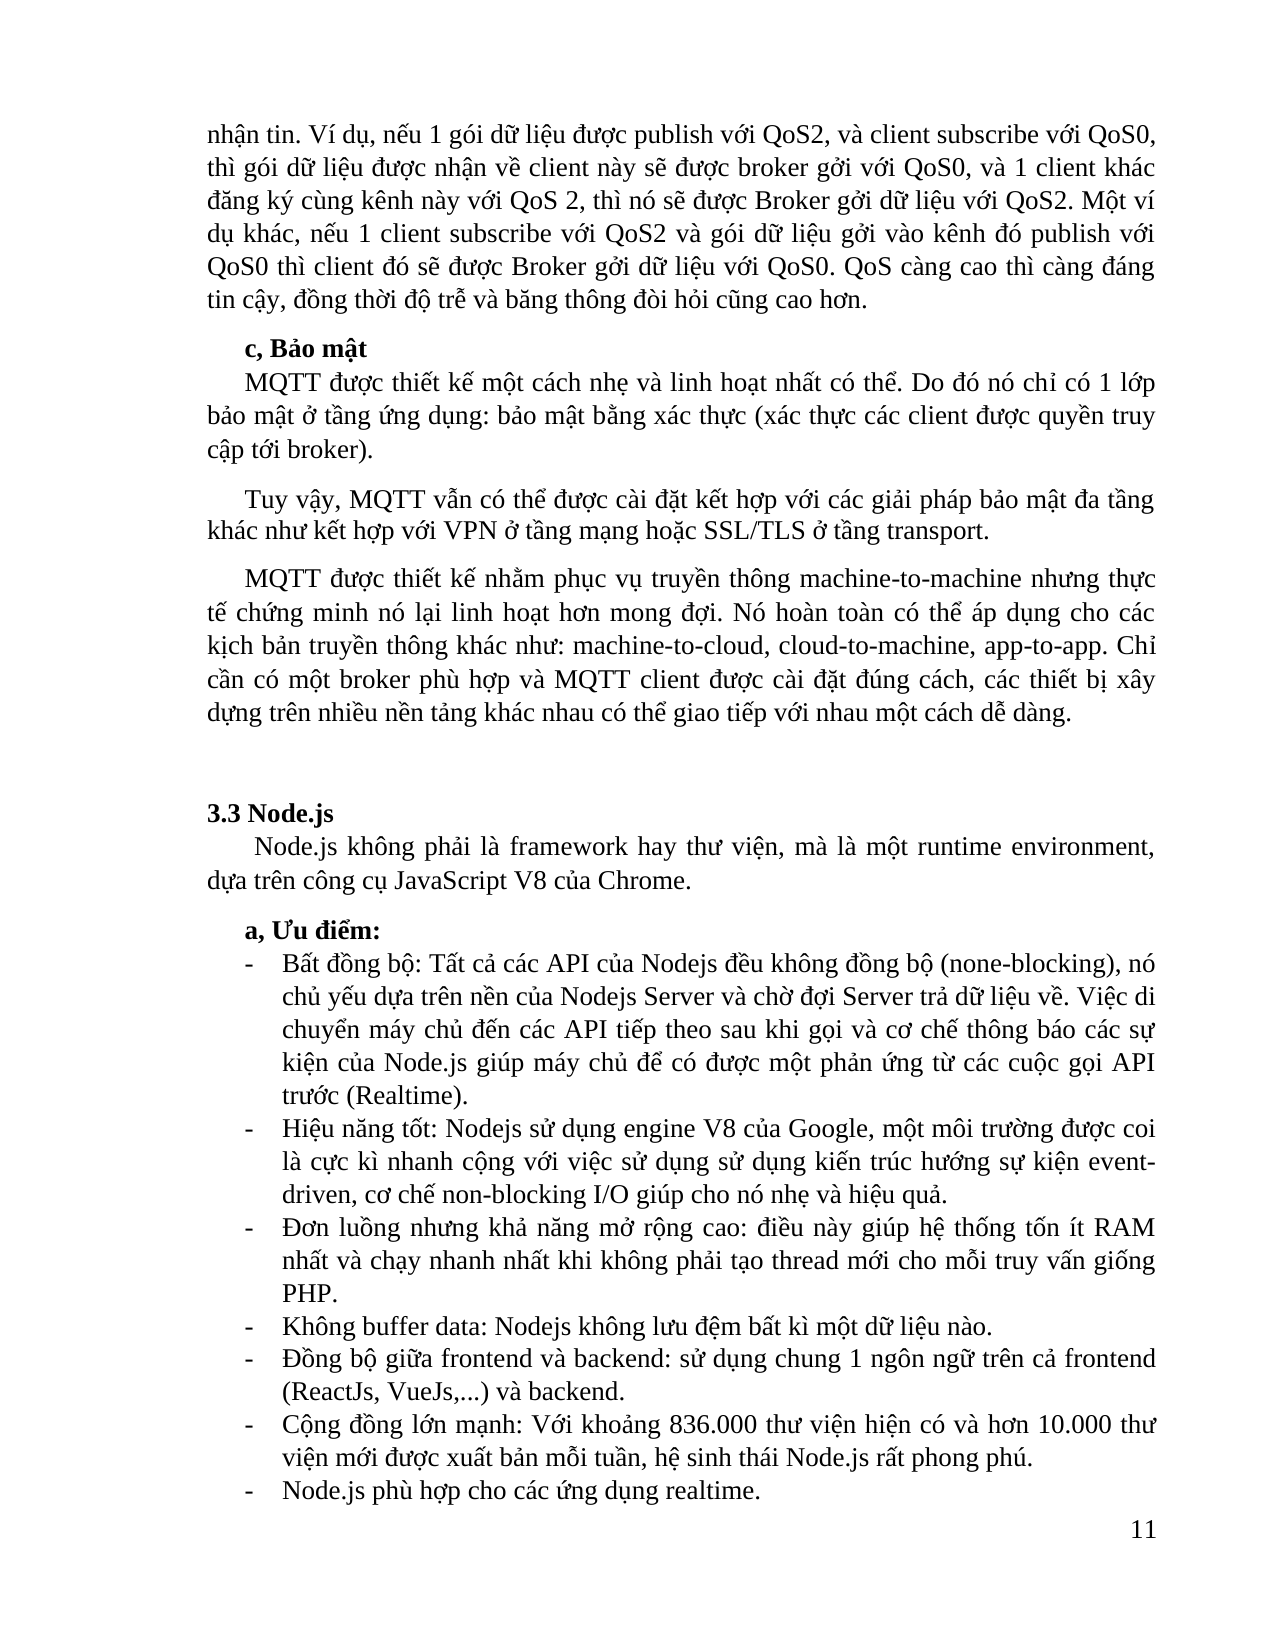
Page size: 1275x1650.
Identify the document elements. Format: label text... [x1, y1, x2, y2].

list Node.js phù hợp cho các ứng dụng realtime. [244, 1474, 1157, 1505]
list Cộng đồng lớn mạnh: Với khoảng 836.000 thư viện hiện có và hơn 10.000 thư viện mới được xuất bản mỗi tuần, hệ sinh thái Node.js rất phong phú. [244, 1408, 1157, 1472]
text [207, 118, 1157, 314]
list Hiệu năng tốt: Nodejs sử dụng engine V8 của Google, một môi trường được coi là cực kì nhanh cộng với việc sử dụng sử dụng kiến trúc hướng sự kiện event-driven, cơ chế non-blocking I/O giúp cho nó nhẹ và hiệu quả. [244, 1112, 1157, 1209]
subtitle 3.3 Node.js [207, 797, 1157, 828]
text Tuy vậy, MQTT vẫn có thể được cài đặt kết hợp với các giải pháp bảo mật đa tầng khác như kết hợp với VPN ở tầng mạng hoặc SSL/TLS ở tầng transport. [207, 483, 1157, 545]
list Không buffer data: Nodejs không lưu đệm bất kì một dữ liệu nào. [244, 1309, 1157, 1341]
text MQTT được thiết kế nhằm phục vụ truyền thông machine-to-machine nhưng thực tế chứng minh nó lại linh hoạt hơn mong đợi. Nó hoàn toàn có thể áp dụng cho các kịch bản truyền thông khác như: machine-to-cloud, cloud-to-machine, app-to-app. Chỉ cần có một broker phù hợp và MQTT client được cài đặt đúng cách, các thiết bị xây dựng trên nhiều nền tảng khác nhau có thể giao tiếp với nhau một cách dễ dàng. [207, 562, 1157, 727]
subtitle c, Bảo mật [207, 332, 1157, 363]
text Node.js không phải là framework hay thư viện, mà là một runtime environment, dựa trên công cụ JavaScript V8 của Chrome. [207, 830, 1157, 895]
text MQTT được thiết kế một cách nhẹ và linh hoạt nhất có thể. Do đó nó chỉ có 1 lớp bảo mật ở tầng ứng dụng: bảo mật bằng xác thực (xác thực các client được quyền truy cập tới broker). [207, 366, 1157, 464]
list Đồng bộ giữa frontend và backend: sử dụng chung 1 ngôn ngữ trên cả frontend (ReactJs, VueJs,...) và backend. [244, 1342, 1157, 1407]
list Bất đồng bộ: Tất cả các API của Nodejs đều không đồng bộ (none-blocking), nó chủ yếu dựa trên nền của Nodejs Server và chờ đợi Server trả dữ liệu về. Việc di chuyển máy chủ đến các API tiếp theo sau khi gọi và cơ chế thông báo các sự kiện của Node.js giúp máy chủ để có được một phản ứng từ các cuộc gọi API trước (Realtime). [244, 947, 1157, 1110]
list Đơn luồng nhưng khả năng mở rộng cao: điều này giúp hệ thống tốn ít RAM nhất và chạy nhanh nhất khi không phải tạo thread mới cho mỗi truy vấn giống PHP. [244, 1211, 1157, 1308]
subtitle a, Ưu điểm: [207, 914, 1157, 945]
